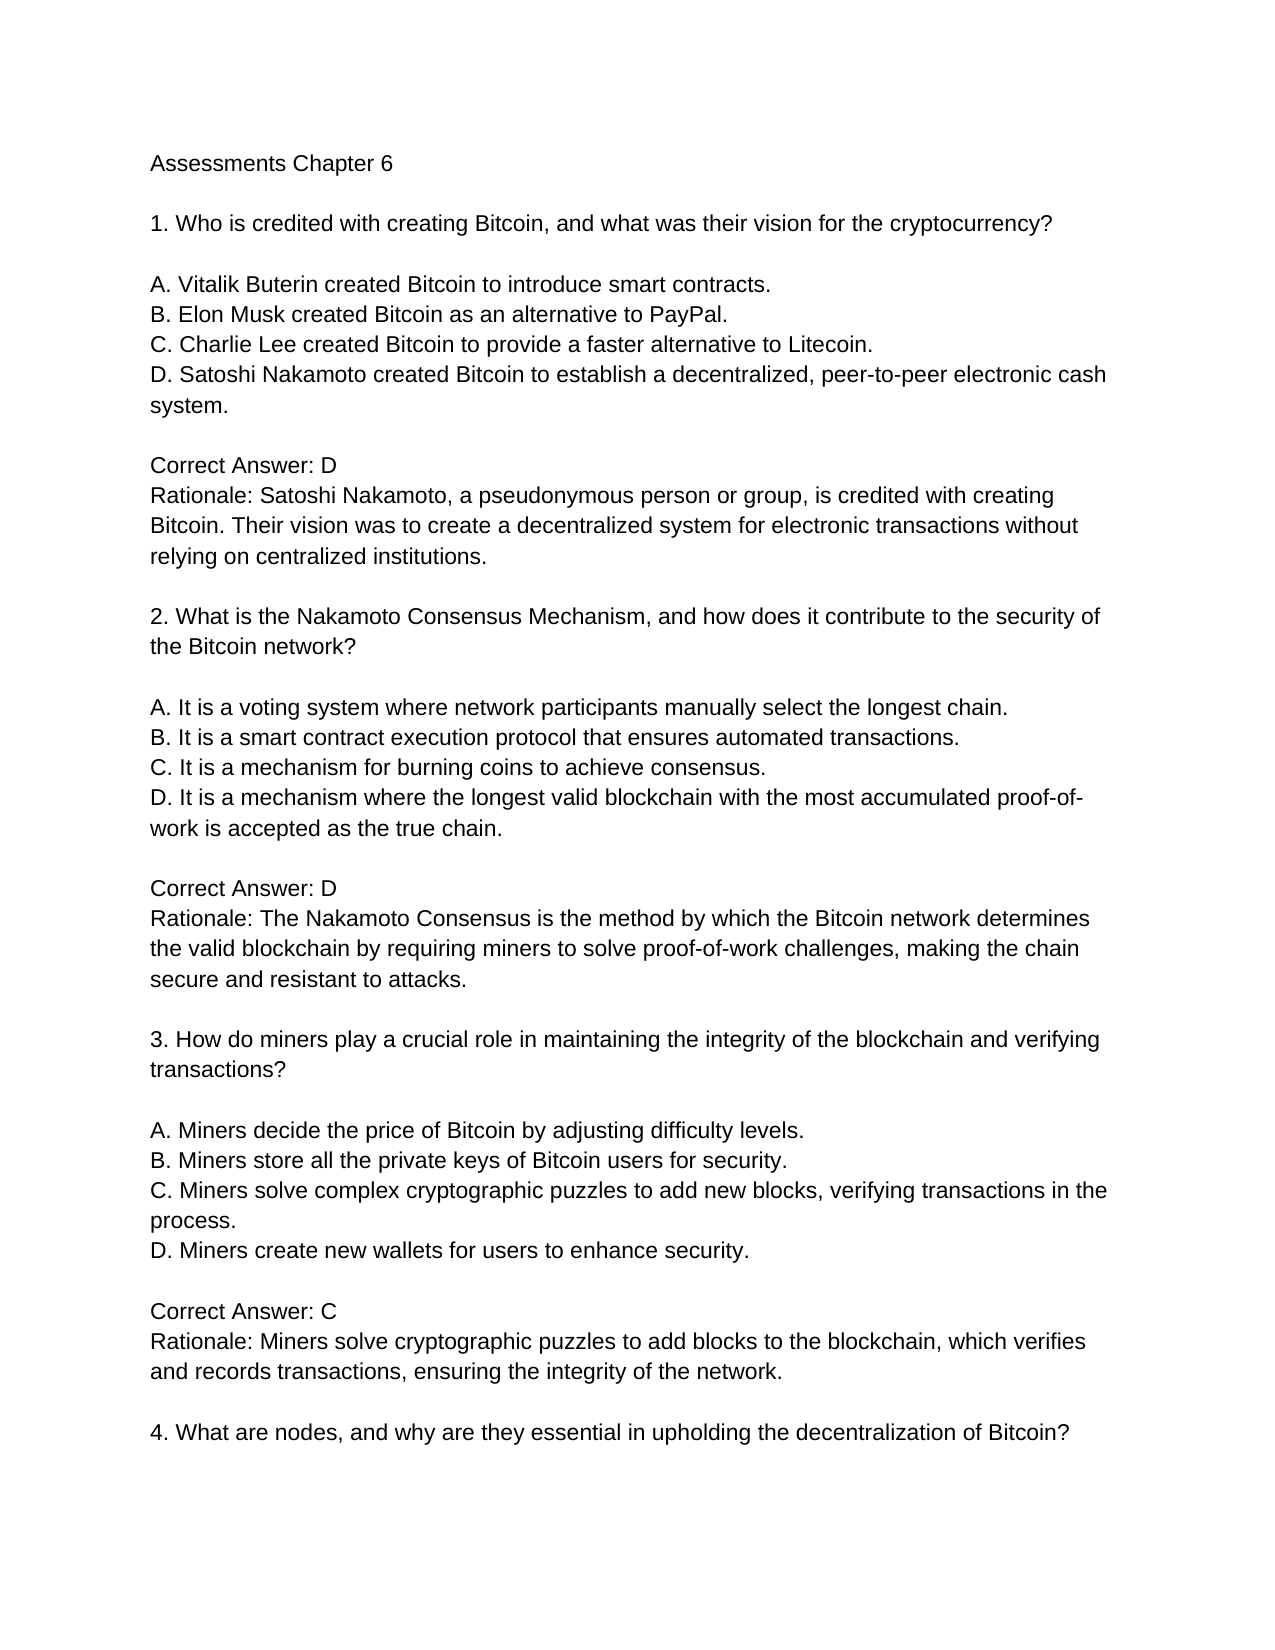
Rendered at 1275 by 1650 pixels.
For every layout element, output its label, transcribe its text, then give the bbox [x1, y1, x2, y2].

text Assessments Chapter 6 [150, 150, 1125, 176]
text B. It is a smart contract execution protocol that ensures automated transactions. [150, 724, 1125, 750]
text Correct Answer: C [150, 1298, 1125, 1324]
text C. Miners solve complex cryptographic puzzles to add new blocks, verifying transactions in the process. [150, 1177, 1125, 1234]
text Rationale: The Nakamoto Consensus is the method by which the Bitcoin network determines the valid blockchain by requiring miners to solve proof-of-work challenges, making the chain secure and resistant to attacks. [150, 905, 1125, 992]
text Correct Answer: D [150, 452, 1125, 478]
text 2. What is the Nakamoto Consensus Mechanism, and how does it contribute to the security of the Bitcoin network? [150, 603, 1125, 660]
text A. It is a voting system where network participants manually select the longest chain. [150, 694, 1125, 720]
text 3. How do miners play a crucial role in maintaining the integrity of the blockchain and verifying transactions? [150, 1026, 1125, 1083]
text D. Satoshi Nakamoto created Bitcoin to establish a decentralized, peer-to-peer electronic cash system. [150, 361, 1125, 418]
text Rationale: Miners solve cryptographic puzzles to add blocks to the blockchain, which verifies and records transactions, ensuring the integrity of the network. [150, 1328, 1125, 1385]
text D. It is a mechanism where the longest valid blockchain with the most accumulated proof-of-work is accepted as the true chain. [150, 784, 1125, 841]
text B. Elon Musk created Bitcoin as an alternative to PayPal. [150, 301, 1125, 327]
text A. Vitalik Buterin created Bitcoin to introduce smart contracts. [150, 271, 1125, 297]
text 1. Who is credited with creating Bitcoin, and what was their vision for the cryptocurrency? [150, 210, 1125, 237]
text 4. What are nodes, and why are they essential in upholding the decentralization of Bitcoin? [150, 1419, 1125, 1445]
text C. It is a mechanism for burning coins to achieve consensus. [150, 754, 1125, 781]
text B. Miners store all the private keys of Bitcoin users for security. [150, 1147, 1125, 1173]
text D. Miners create new wallets for users to enhance security. [150, 1237, 1125, 1264]
text Rationale: Satoshi Nakamoto, a pseudonymous person or group, is credited with creating Bitcoin. Their vision was to create a decentralized system for electronic transactions without relying on centralized institutions. [150, 482, 1125, 569]
text A. Miners decide the price of Bitcoin by adjusting difficulty levels. [150, 1117, 1125, 1143]
text C. Charlie Lee created Bitcoin to provide a faster alternative to Litecoin. [150, 331, 1125, 358]
text Correct Answer: D [150, 875, 1125, 901]
